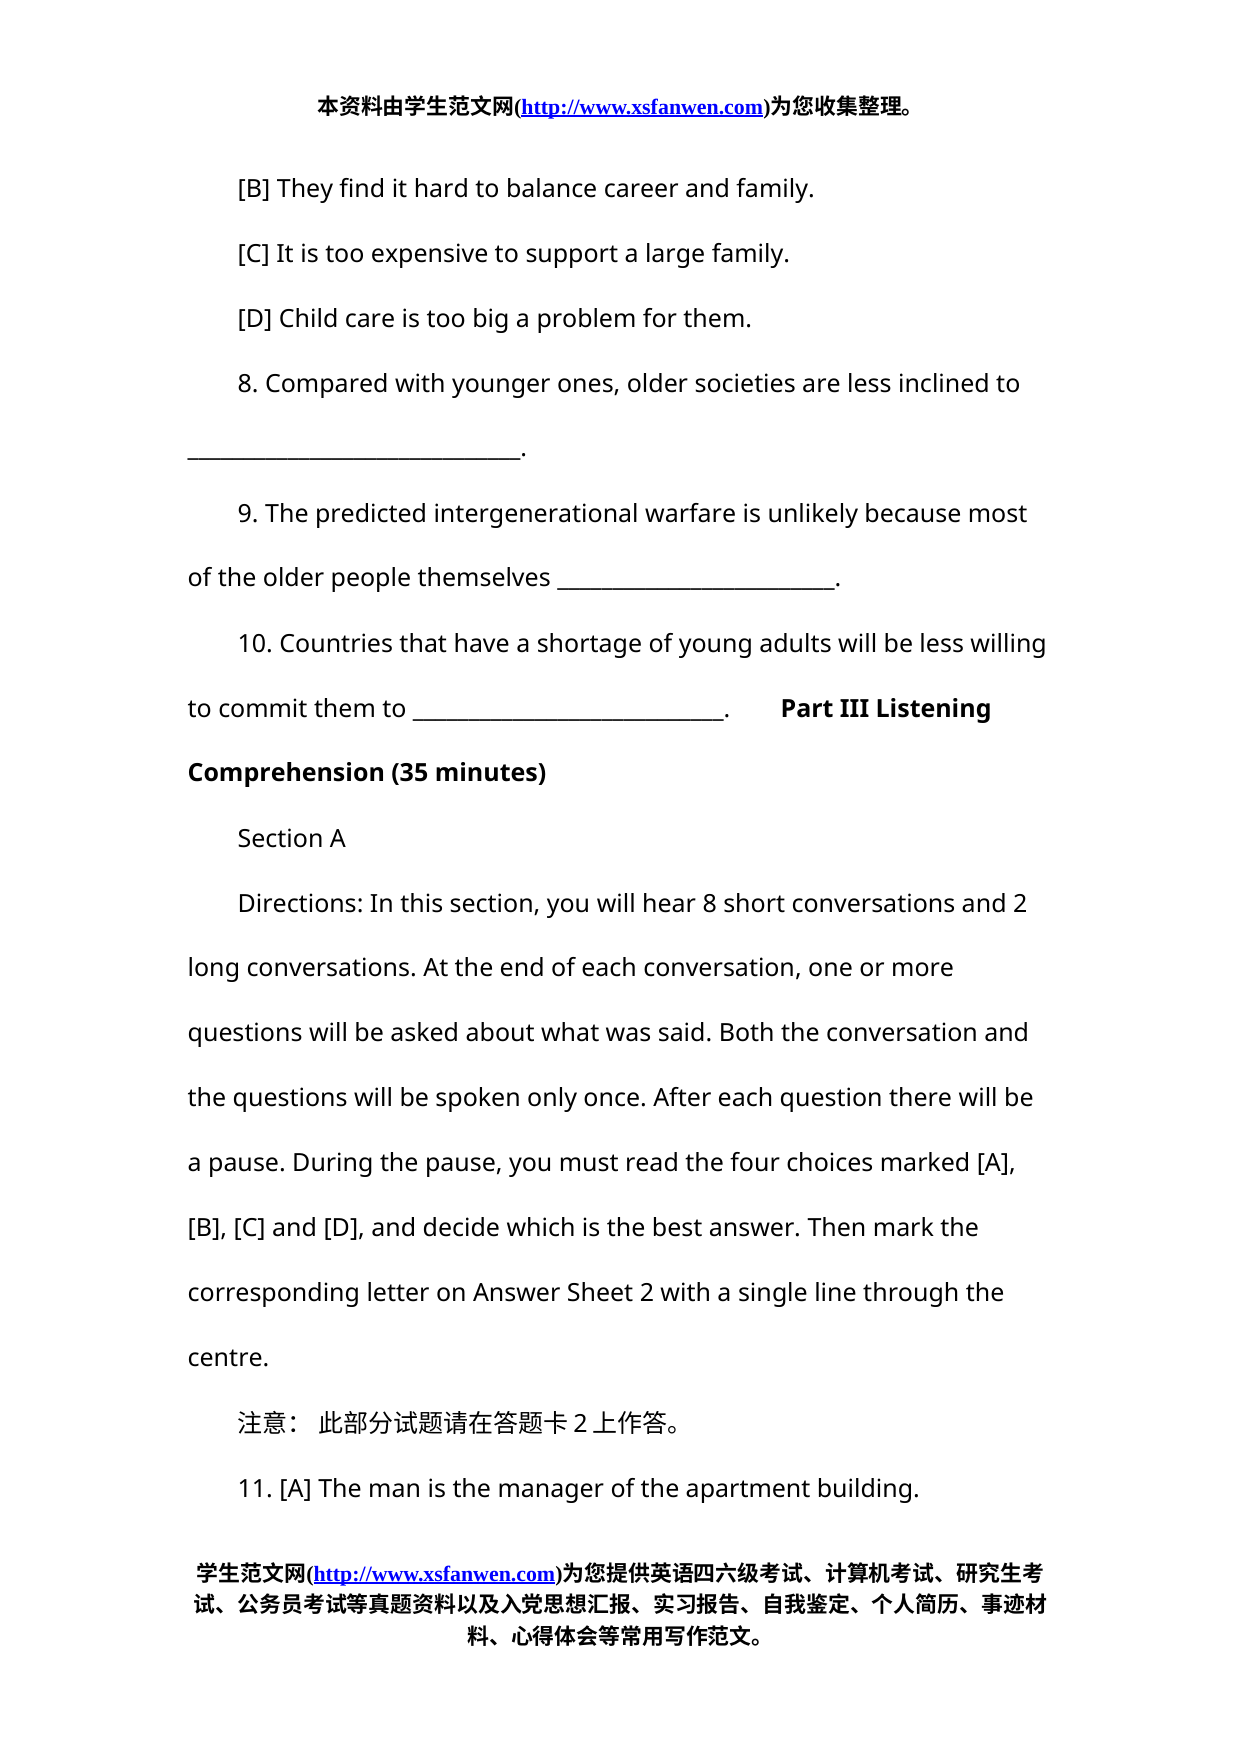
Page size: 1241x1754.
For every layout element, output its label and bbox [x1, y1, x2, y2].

text [187, 154, 1053, 1519]
